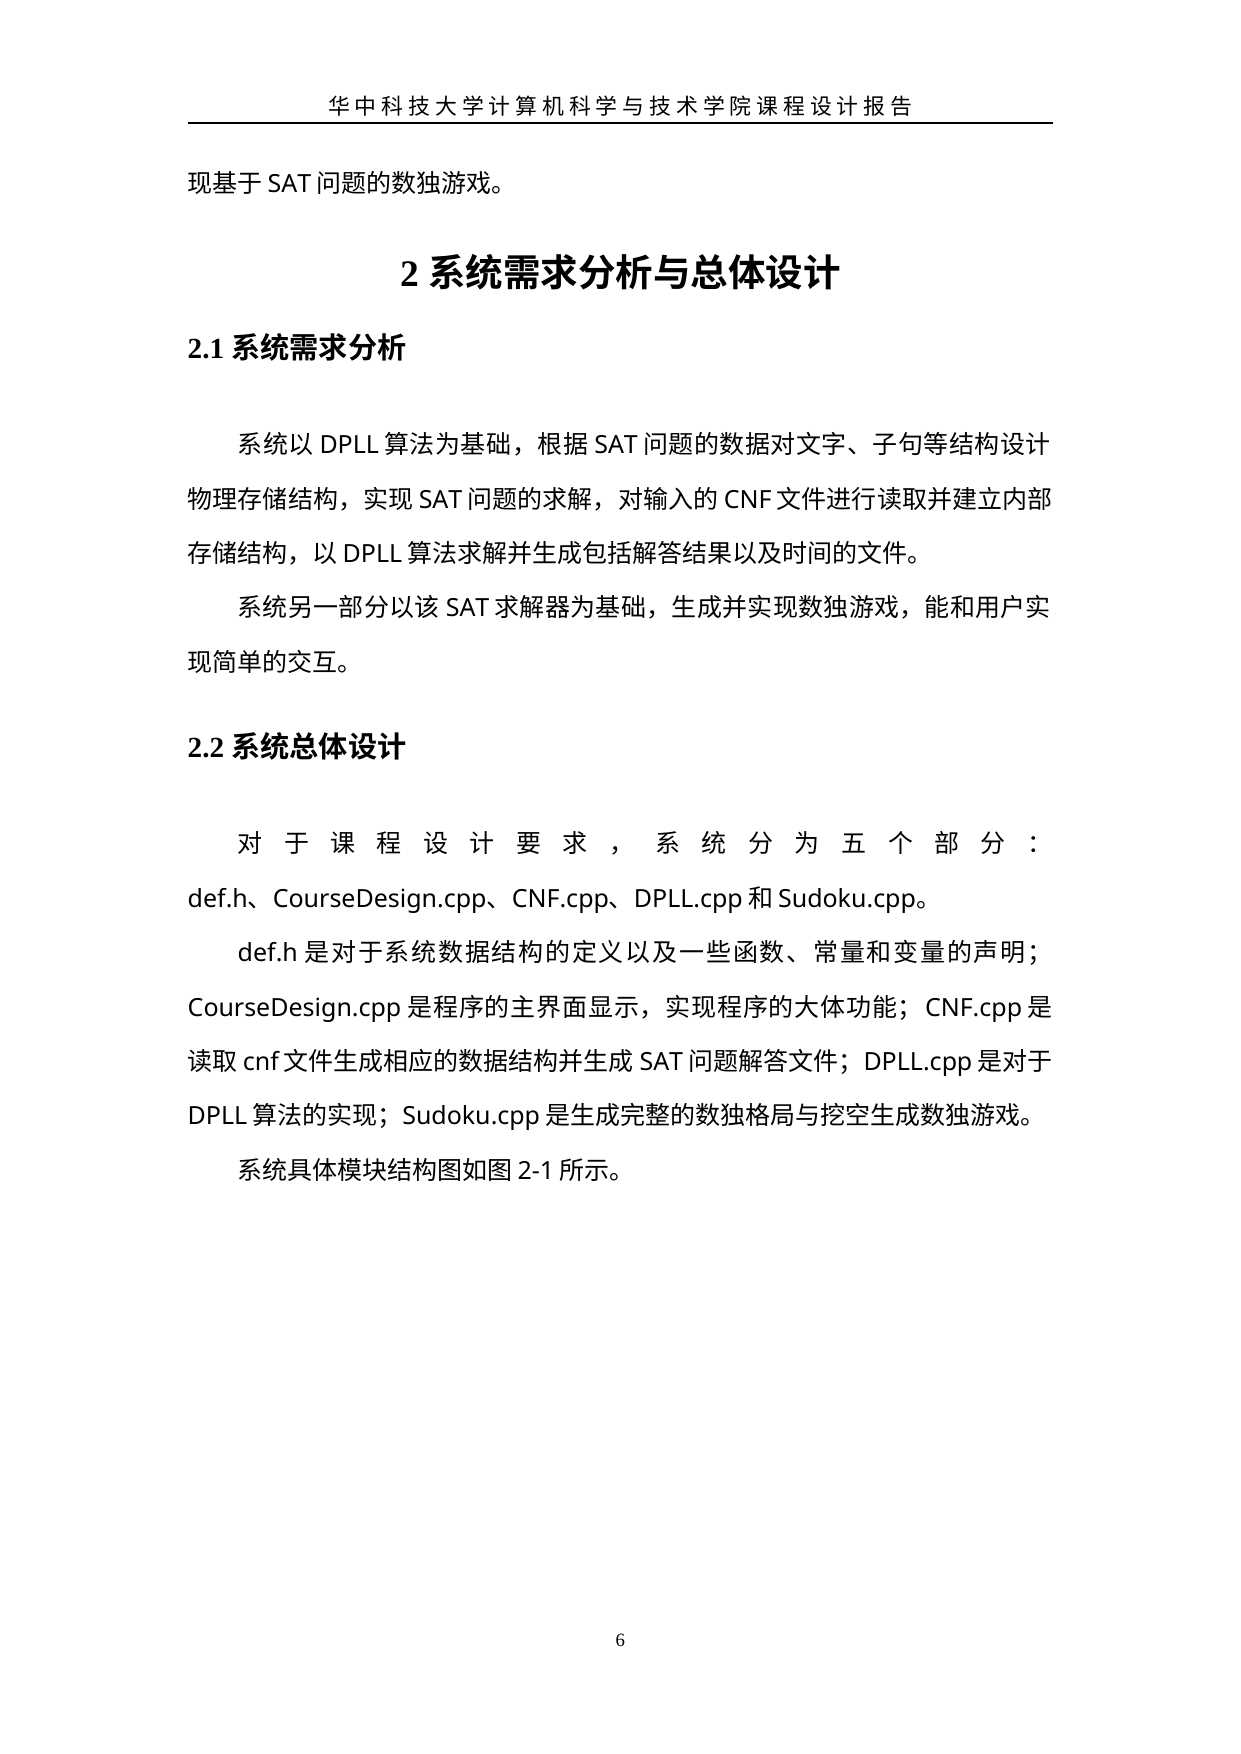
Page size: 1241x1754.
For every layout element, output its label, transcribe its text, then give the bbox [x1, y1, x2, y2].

subtitle 2 系统需求分析与总体设计 [187, 243, 1053, 297]
text def.h是对于系统数据结构的定义以及一些函数、常量和变量的声明；CourseDesign.cpp是程序的主界面显示，实现程序的大体功能；CNF.cpp是读取cnf文件生成相应的数据结构并生成SAT问题解答文件；DPLL.cpp是对于DPLL算法的实现；Sudoku.cpp是生成完整的数独格局与挖空生成数独游戏。 [187, 933, 1053, 1132]
text 系统以DPLL算法为基础，根据SAT问题的数据对文字、子句等结构设计物理存储结构，实现SAT问题的求解，对输入的CNF文件进行读取并建立内部存储结构，以DPLL算法求解并生成包括解答结果以及时间的文件。 [187, 425, 1053, 570]
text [187, 164, 1053, 200]
text 系统具体模块结构图如图2-1所示。 [187, 1150, 1053, 1186]
subtitle 2.2 系统总体设计 [187, 724, 1053, 766]
text 系统另一部分以该SAT求解器为基础，生成并实现数独游戏，能和用户实现简单的交互。 [187, 588, 1053, 678]
text 对于课程设计要求，系统分为五个部分：def.h、CourseDesign.cpp、CNF.cpp、DPLL.cpp和Sudoku.cpp。 [187, 824, 1053, 914]
subtitle 2.1 系统需求分析 [187, 324, 1053, 367]
